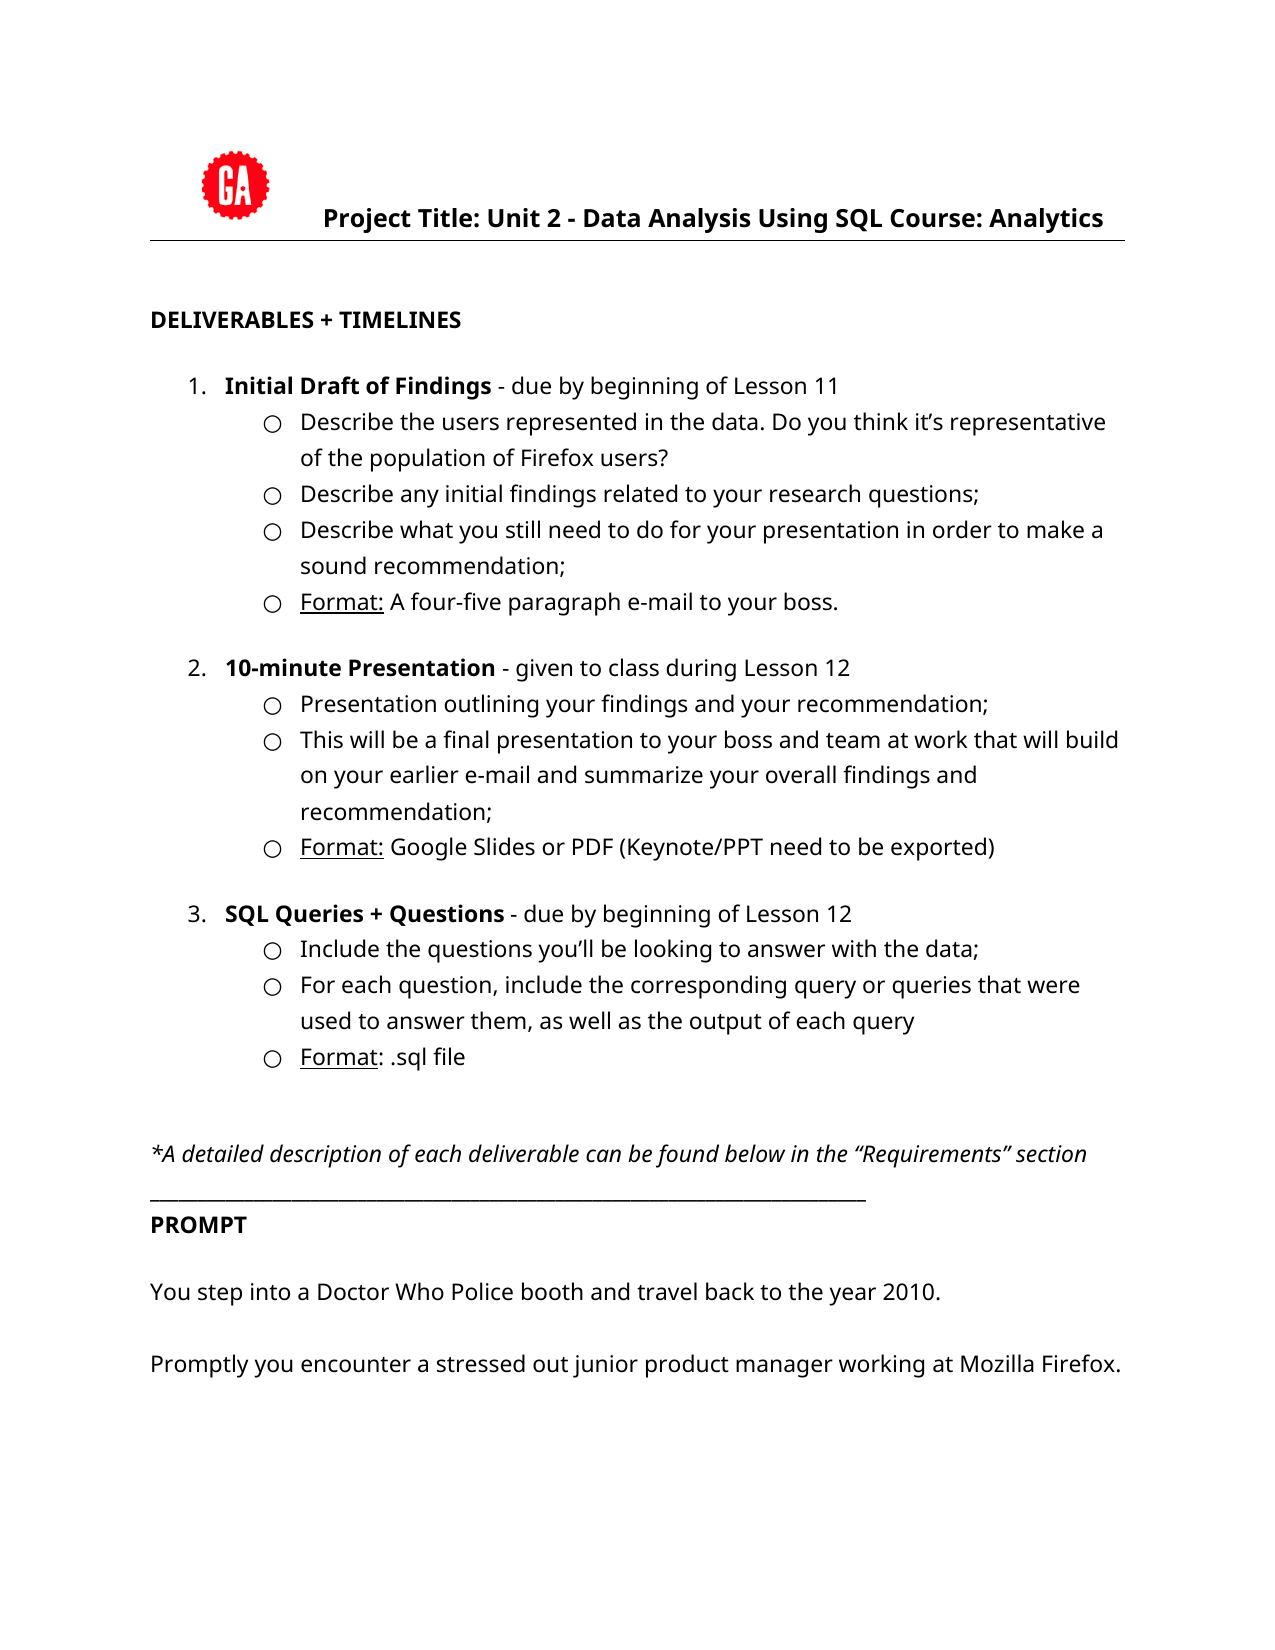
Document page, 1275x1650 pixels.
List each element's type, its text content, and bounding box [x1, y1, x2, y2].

list Include the questions you’ll be looking to answer with the data; [262, 933, 1125, 965]
list Describe any initial findings related to your research questions; [262, 478, 1125, 509]
list Describe what you still need to do for your presentation in order to make a sound recommendation; [262, 514, 1125, 581]
text DELIVERABLES + TIMELINES [150, 304, 1125, 335]
text You step into a Doctor Who Police booth and travel back to the year 2010. [150, 1276, 1125, 1307]
text ____________________________________________________________________________ [150, 1173, 1125, 1205]
text Promptly you encounter a stressed out junior product manager working at Mozilla Firefox. [150, 1347, 1125, 1379]
list Format: Google Slides or PDF (Keynote/PPT need to be exported) [262, 831, 1125, 863]
picture [150, 75, 278, 228]
list For each question, include the corresponding query or queries that were used to answer them, as well as the output of each query [262, 969, 1125, 1037]
list Format: .sql file [262, 1041, 1125, 1072]
list Format: A four-five paragraph e-mail to your boss. [262, 586, 1125, 617]
list Initial Draft of Findings - due by beginning of Lesson 11 [187, 370, 1125, 401]
text *A detailed description of each deliverable can be found below in the “Requirements” section [150, 1138, 1125, 1169]
list 10-minute Presentation - given to class during Lesson 12 [187, 652, 1125, 683]
text PROMPT [150, 1209, 1125, 1241]
list SQL Queries + Questions - due by beginning of Lesson 12 [187, 897, 1125, 929]
list Describe the users represented in the data. Do you think it’s representative of the population of Firefox users? [262, 406, 1125, 473]
list Presentation outlining your findings and your recommendation; [262, 688, 1125, 719]
list This will be a final presentation to your boss and team at work that will build on your earlier e-mail and summarize your overall findings and recommendation; [262, 723, 1125, 827]
